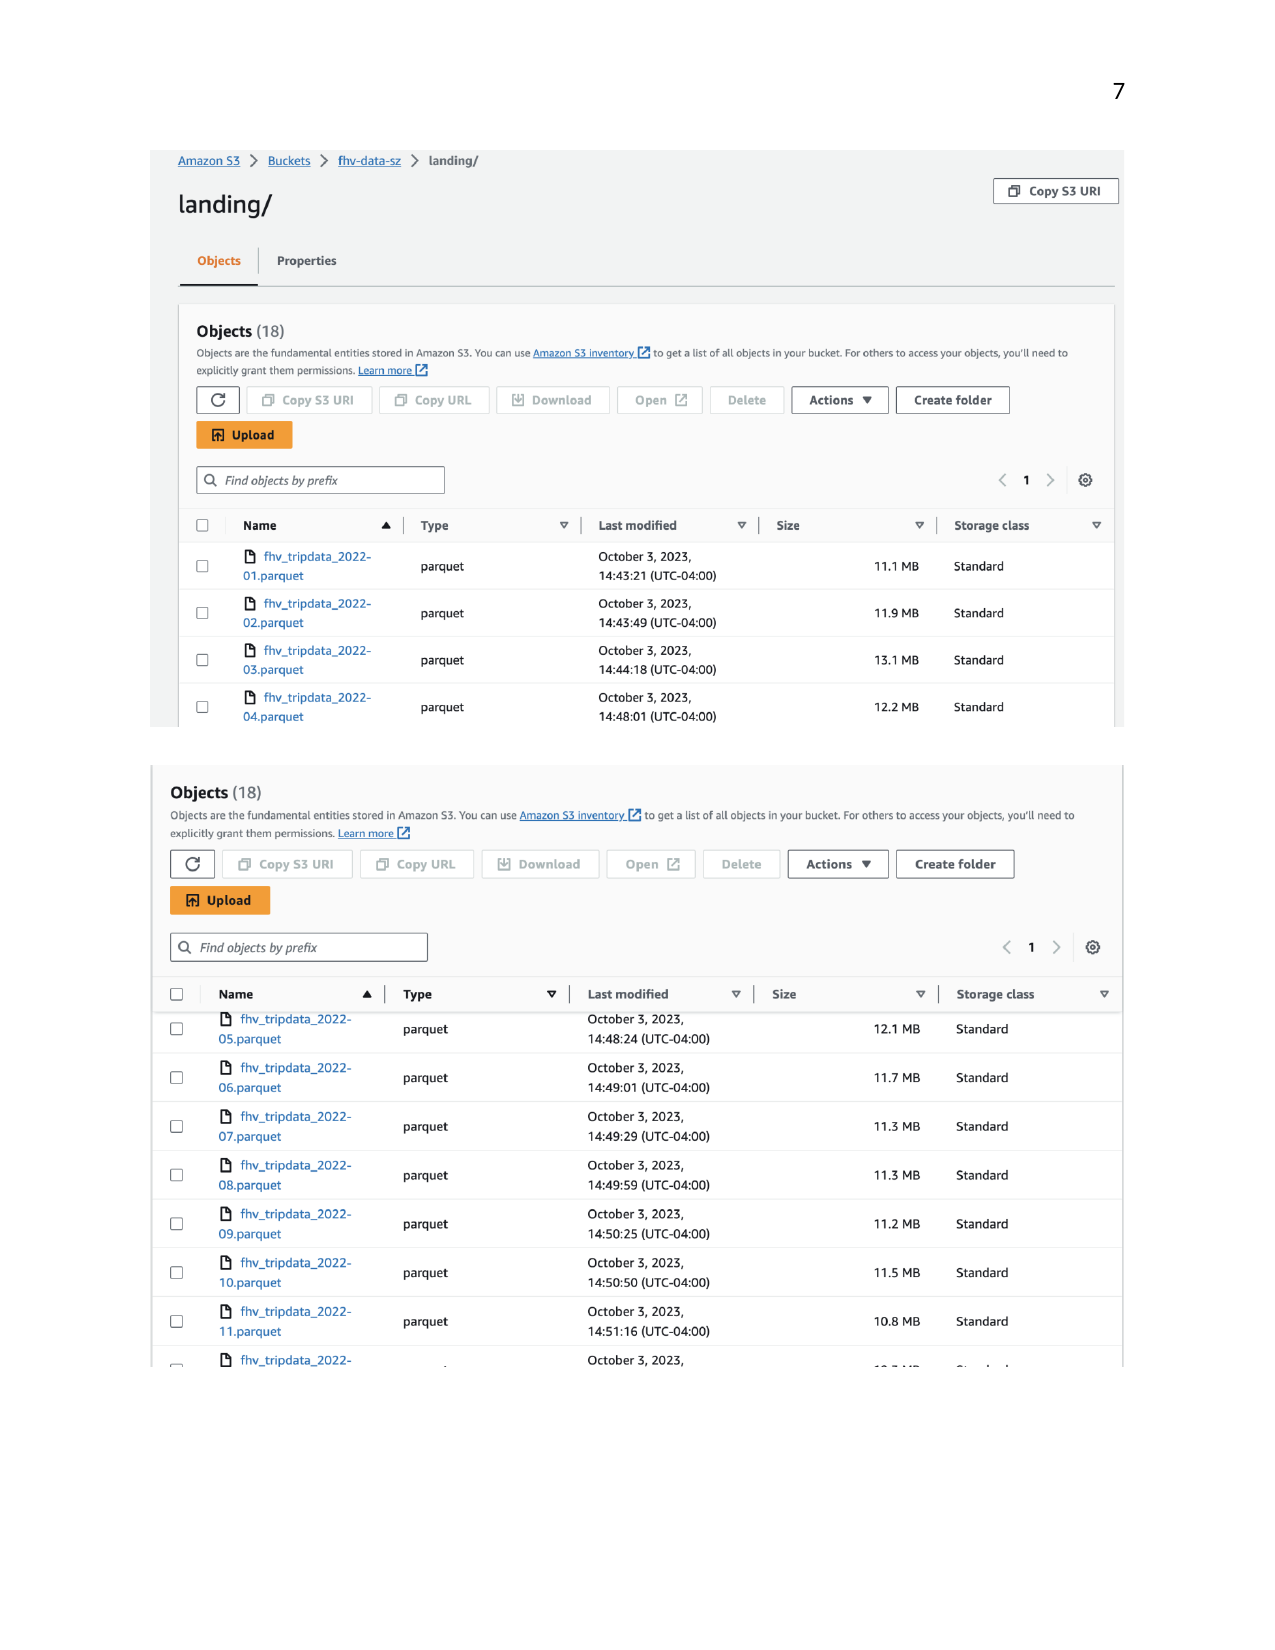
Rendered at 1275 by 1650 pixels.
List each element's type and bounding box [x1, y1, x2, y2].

picture [150, 150, 1125, 727]
picture [150, 765, 1124, 1367]
